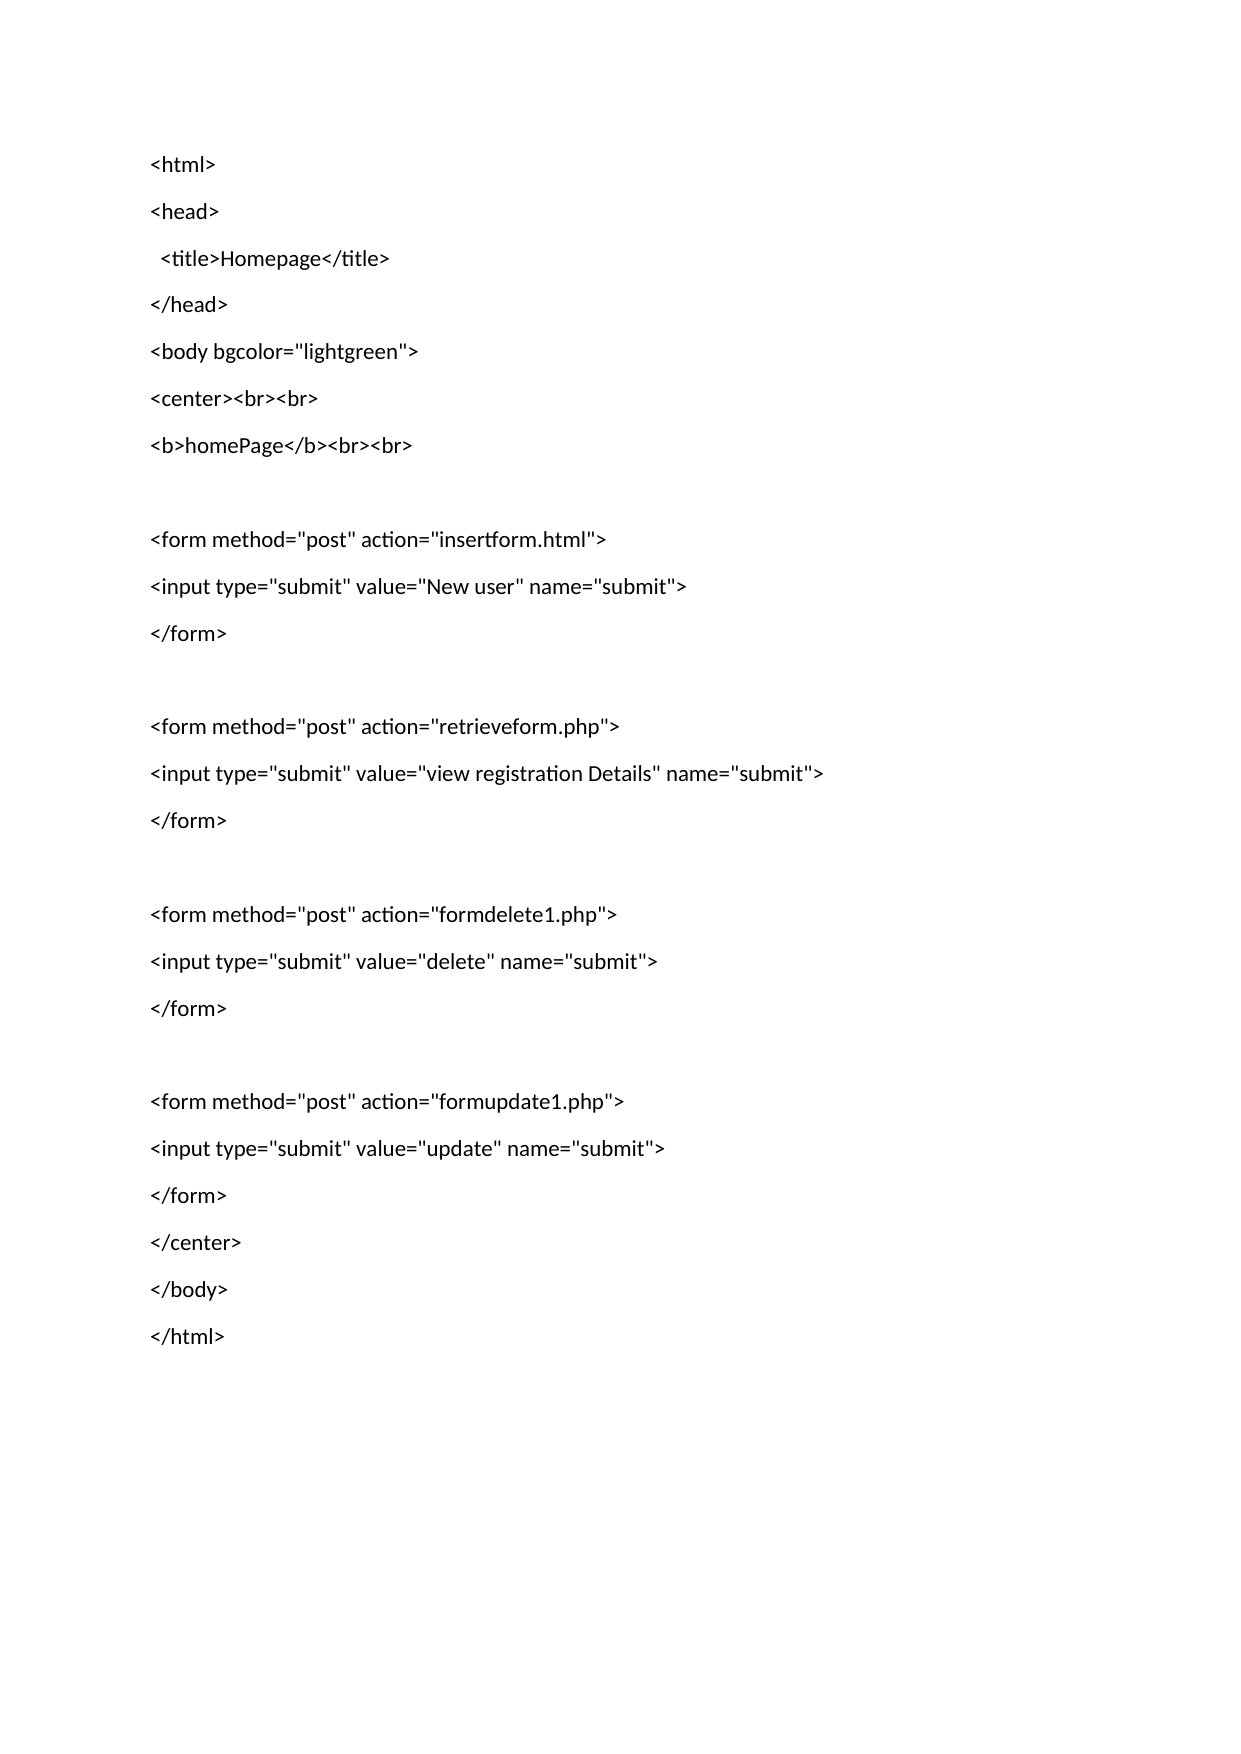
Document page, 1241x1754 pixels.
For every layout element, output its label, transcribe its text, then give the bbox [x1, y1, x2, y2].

text </form> [150, 619, 1090, 647]
text </form> [150, 806, 1090, 834]
text </head> [150, 291, 1090, 319]
text <input type="submit" value="delete" name="submit"> [150, 947, 1090, 975]
text </form> [150, 1181, 1090, 1209]
text </body> [150, 1275, 1090, 1303]
text <center><br><br> [150, 384, 1090, 412]
text <html> [150, 150, 1090, 178]
text <title>Homepage</title> [150, 244, 1090, 272]
text <form method="post" action="formdelete1.php"> [150, 900, 1090, 928]
text <form method="post" action="formupdate1.php"> [150, 1087, 1090, 1116]
text </center> [150, 1228, 1090, 1256]
text </html> [150, 1322, 1090, 1350]
text </form> [150, 994, 1090, 1022]
text <b>homePage</b><br><br> [150, 431, 1090, 459]
text <head> [150, 197, 1090, 225]
text <input type="submit" value="New user" name="submit"> [150, 572, 1090, 600]
text <form method="post" action="retrieveform.php"> [150, 712, 1090, 741]
text <input type="submit" value="view registration Details" name="submit"> [150, 759, 1090, 787]
text <body bgcolor="lightgreen"> [150, 337, 1090, 366]
text <input type="submit" value="update" name="submit"> [150, 1134, 1090, 1162]
text <form method="post" action="insertform.html"> [150, 525, 1090, 553]
